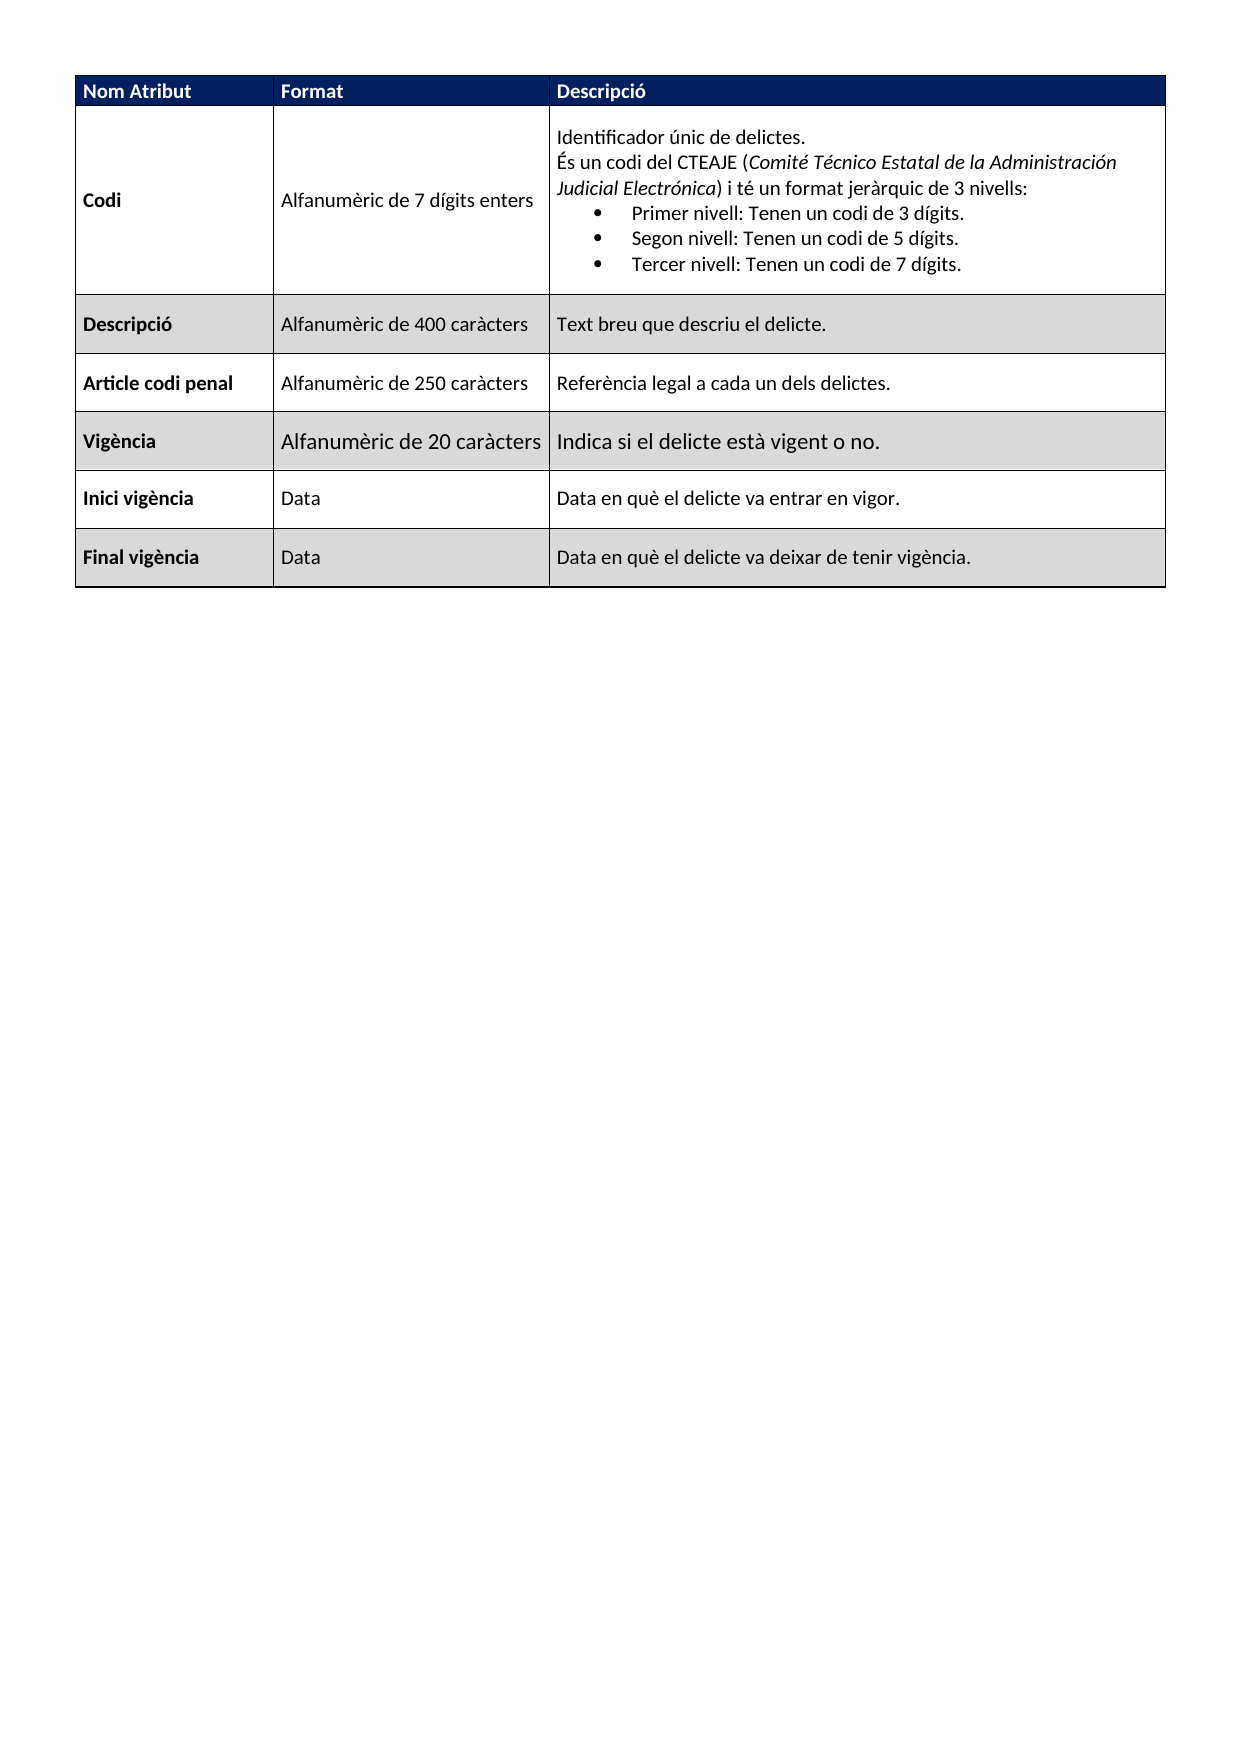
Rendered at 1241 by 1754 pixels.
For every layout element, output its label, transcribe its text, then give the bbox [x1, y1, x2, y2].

table_header Descripció [550, 76, 1165, 105]
table_cell Text breu que descriu el delicte. [550, 295, 1165, 353]
table_cell Final vigència [76, 529, 273, 586]
table_cell Alfanumèric de 400 caràcters [274, 295, 549, 353]
table_cell Data en què el delicte va deixar de tenir vigència. [550, 529, 1165, 586]
table_cell Article codi penal [76, 354, 273, 411]
table_cell Alfanumèric de 20 caràcters [274, 412, 549, 469]
table_cell Vigència [76, 412, 273, 469]
table_cell Referència legal a cada un dels delictes. [550, 354, 1165, 411]
table_cell Data en què el delicte va entrar en vigor. [550, 471, 1165, 528]
table_header Format [274, 76, 549, 105]
table_cell Data [274, 471, 549, 528]
table_cell Identificador únic de delictes. És un codi del CTEAJE (Comité Técnico Estatal de la Administración Judicial Electrónica) i té un format jeràrquic de 3 nivells: Primer nivell: Tenen un codi de 3 dígits. Segon nivell: Tenen un codi de 5 dígits. Tercer nivell: Tenen un codi de 7 dígits. [550, 106, 1165, 294]
table_cell Indica si el delicte està vigent o no. [550, 412, 1165, 469]
table_cell Inici vigència [76, 471, 273, 528]
table_cell Codi [76, 106, 273, 294]
table_cell Data [274, 529, 549, 586]
table_header Nom Atribut [76, 76, 273, 105]
table_cell Alfanumèric de 250 caràcters [274, 354, 549, 411]
table_cell Descripció [76, 295, 273, 353]
table_cell Alfanumèric de 7 dígits enters [274, 106, 549, 294]
